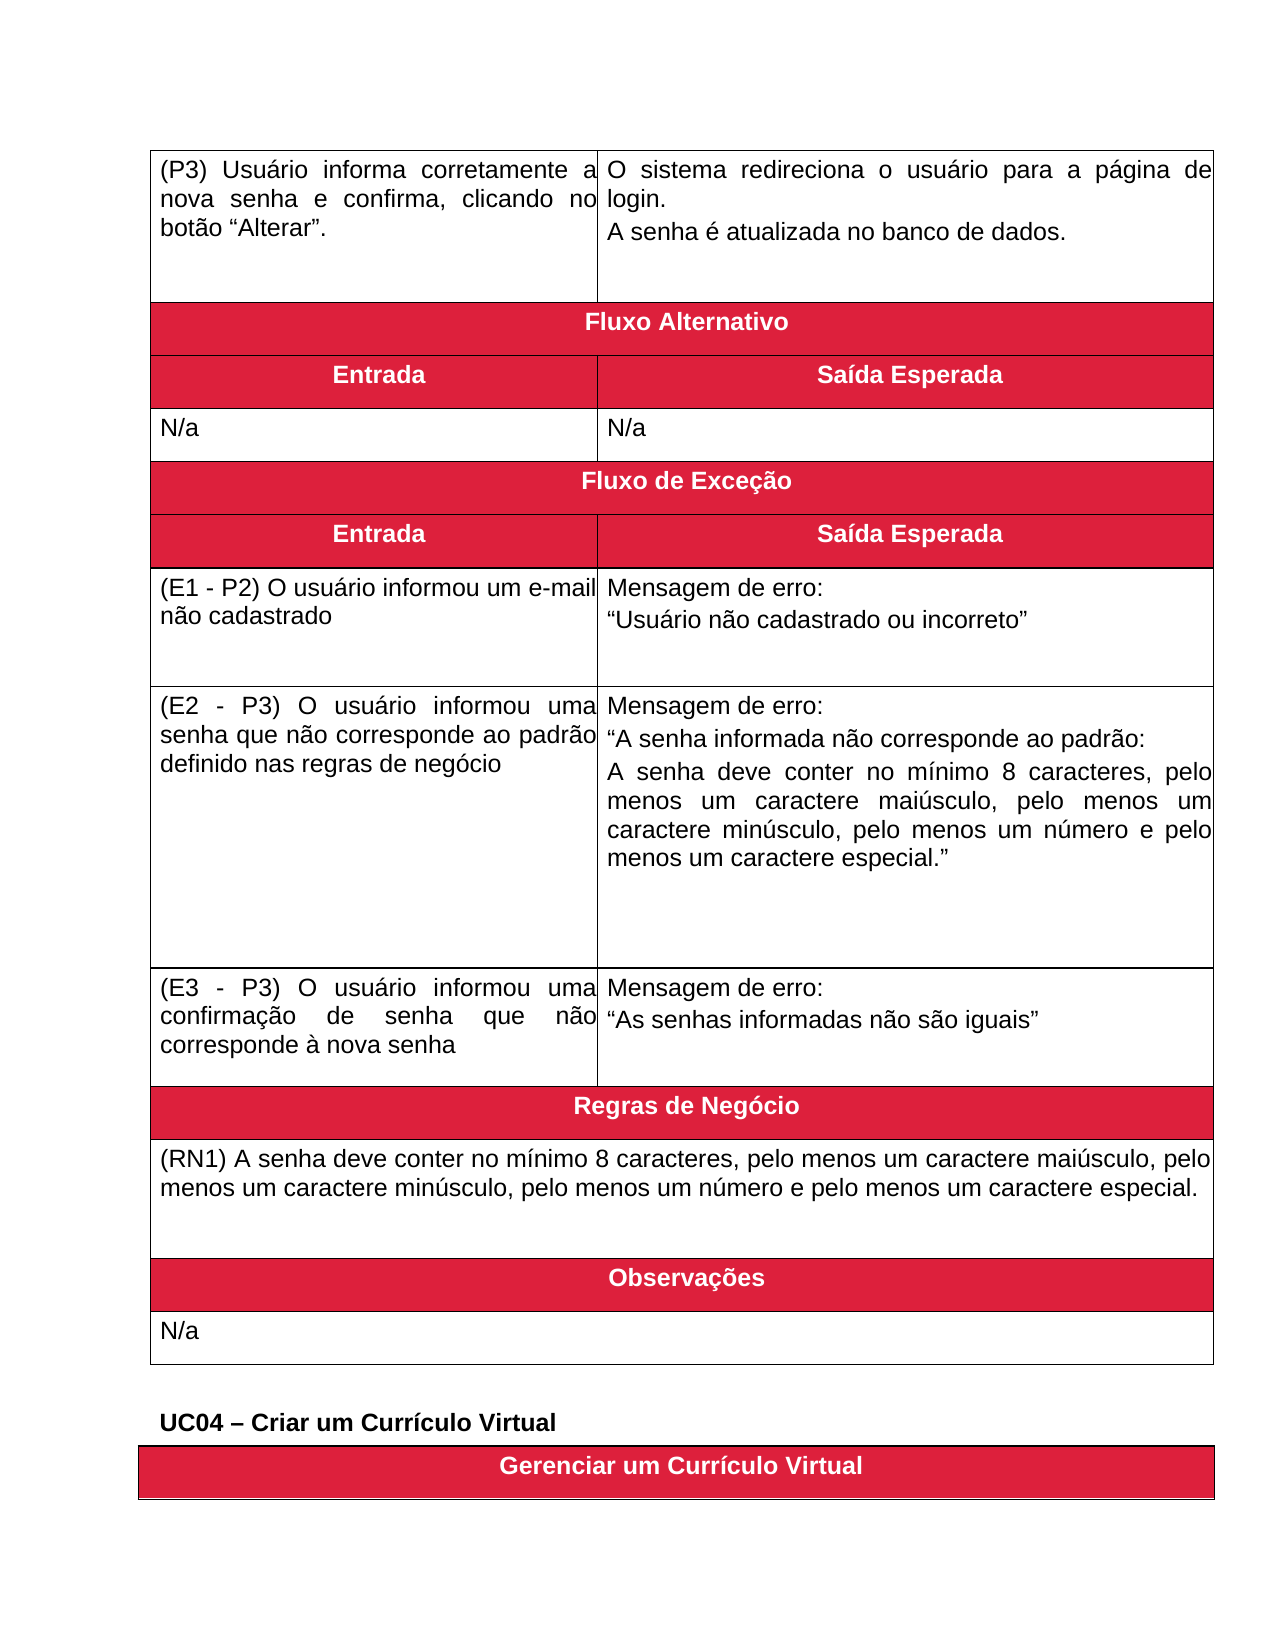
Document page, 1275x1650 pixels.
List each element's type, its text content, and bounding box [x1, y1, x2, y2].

text UC04 – Criar um Currículo Virtual [159, 1408, 1125, 1437]
table_cell (E1 - P2) O usuário informou um e-mail não cadastrado [151, 569, 597, 686]
table_cell Mensagem de erro: “A senha informada não corresponde ao padrão: A senha deve conter no mínimo 8 caracteres, pelo menos um caractere maiúsculo, pelo menos um caractere minúsculo, pelo menos um número e pelo menos um caractere especial.” [598, 687, 1213, 967]
table_header Gerenciar um Currículo Virtual [139, 1447, 1214, 1498]
table_cell Saída Esperada [598, 515, 1213, 567]
table_cell (RN1) A senha deve conter no mínimo 8 caracteres, pelo menos um caractere maiúsculo, pelo menos um caractere minúsculo, pelo menos um número e pelo menos um caractere especial. [151, 1140, 1213, 1258]
table_cell (P3) Usuário informa corretamente a nova senha e confirma, clicando no botão “Alterar”. [151, 151, 597, 302]
table_cell Entrada [151, 356, 597, 408]
table_cell Regras de Negócio [151, 1087, 1213, 1139]
table_cell Mensagem de erro: “As senhas informadas não são iguais” [598, 969, 1213, 1086]
table_cell (E3 - P3) O usuário informou uma confirmação de senha que não corresponde à nova senha [151, 969, 597, 1086]
table_cell N/a [151, 409, 597, 461]
table_cell (E2 - P3) O usuário informou uma senha que não corresponde ao padrão definido nas regras de negócio [151, 687, 597, 967]
table_cell N/a [598, 409, 1213, 461]
table_cell Mensagem de erro: “Usuário não cadastrado ou incorreto” [598, 569, 1213, 686]
table_cell Entrada [151, 515, 597, 567]
table_cell Fluxo de Exceção [151, 462, 1213, 514]
table_cell N/a [151, 1312, 1213, 1364]
table_cell Fluxo Alternativo [151, 303, 1213, 355]
table_cell Saída Esperada [598, 356, 1213, 408]
table_cell O sistema redireciona o usuário para a página de login. A senha é atualizada no banco de dados. [598, 151, 1213, 302]
table_cell Observações [151, 1259, 1213, 1311]
